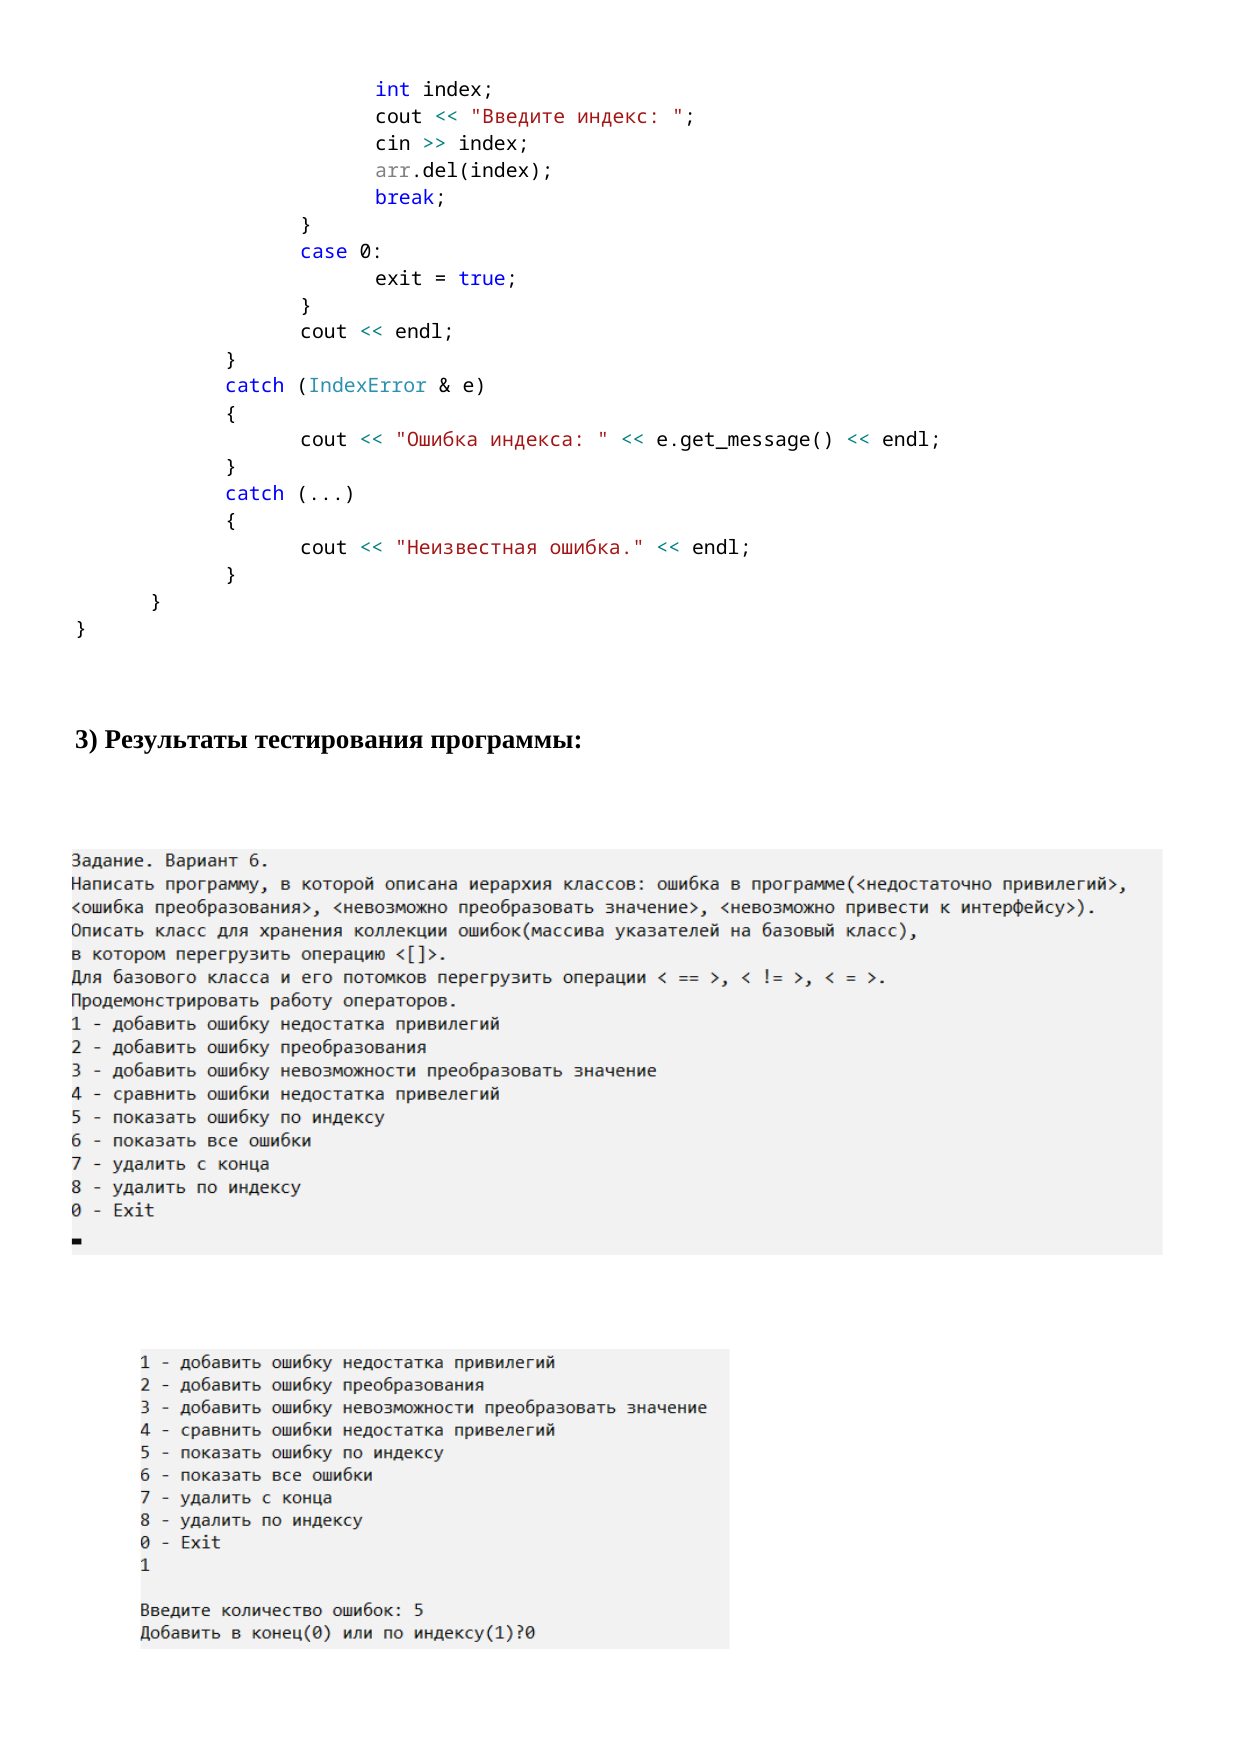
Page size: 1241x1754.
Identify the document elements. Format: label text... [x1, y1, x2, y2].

text cin >> index; [75, 129, 1165, 156]
text } [75, 210, 1165, 237]
text } [75, 588, 1165, 614]
picture [140, 1349, 730, 1649]
text cout << endl; [75, 318, 1165, 345]
text { [75, 507, 1165, 534]
picture [71, 849, 1163, 1255]
text int index; [75, 75, 1165, 102]
text cout << "Введите индекс: "; [75, 102, 1165, 129]
text } [75, 614, 1165, 642]
text 3) Результаты тестирования программы: [75, 723, 1165, 754]
text { [75, 399, 1165, 426]
text catch (...) [75, 480, 1165, 507]
text break; [75, 183, 1165, 210]
text exit = true; [75, 264, 1165, 291]
text cout << "Неизвестная ошибка." << endl; [75, 534, 1165, 561]
text } [75, 561, 1165, 588]
text } [75, 345, 1165, 372]
text case 0: [75, 237, 1165, 264]
text catch (IndexError & e) [75, 372, 1165, 399]
text cout << "Ошибка индекса: " << e.get_message() << endl; [75, 426, 1165, 453]
text arr.del(index); [75, 156, 1165, 183]
text } [75, 453, 1165, 480]
text } [75, 291, 1165, 318]
